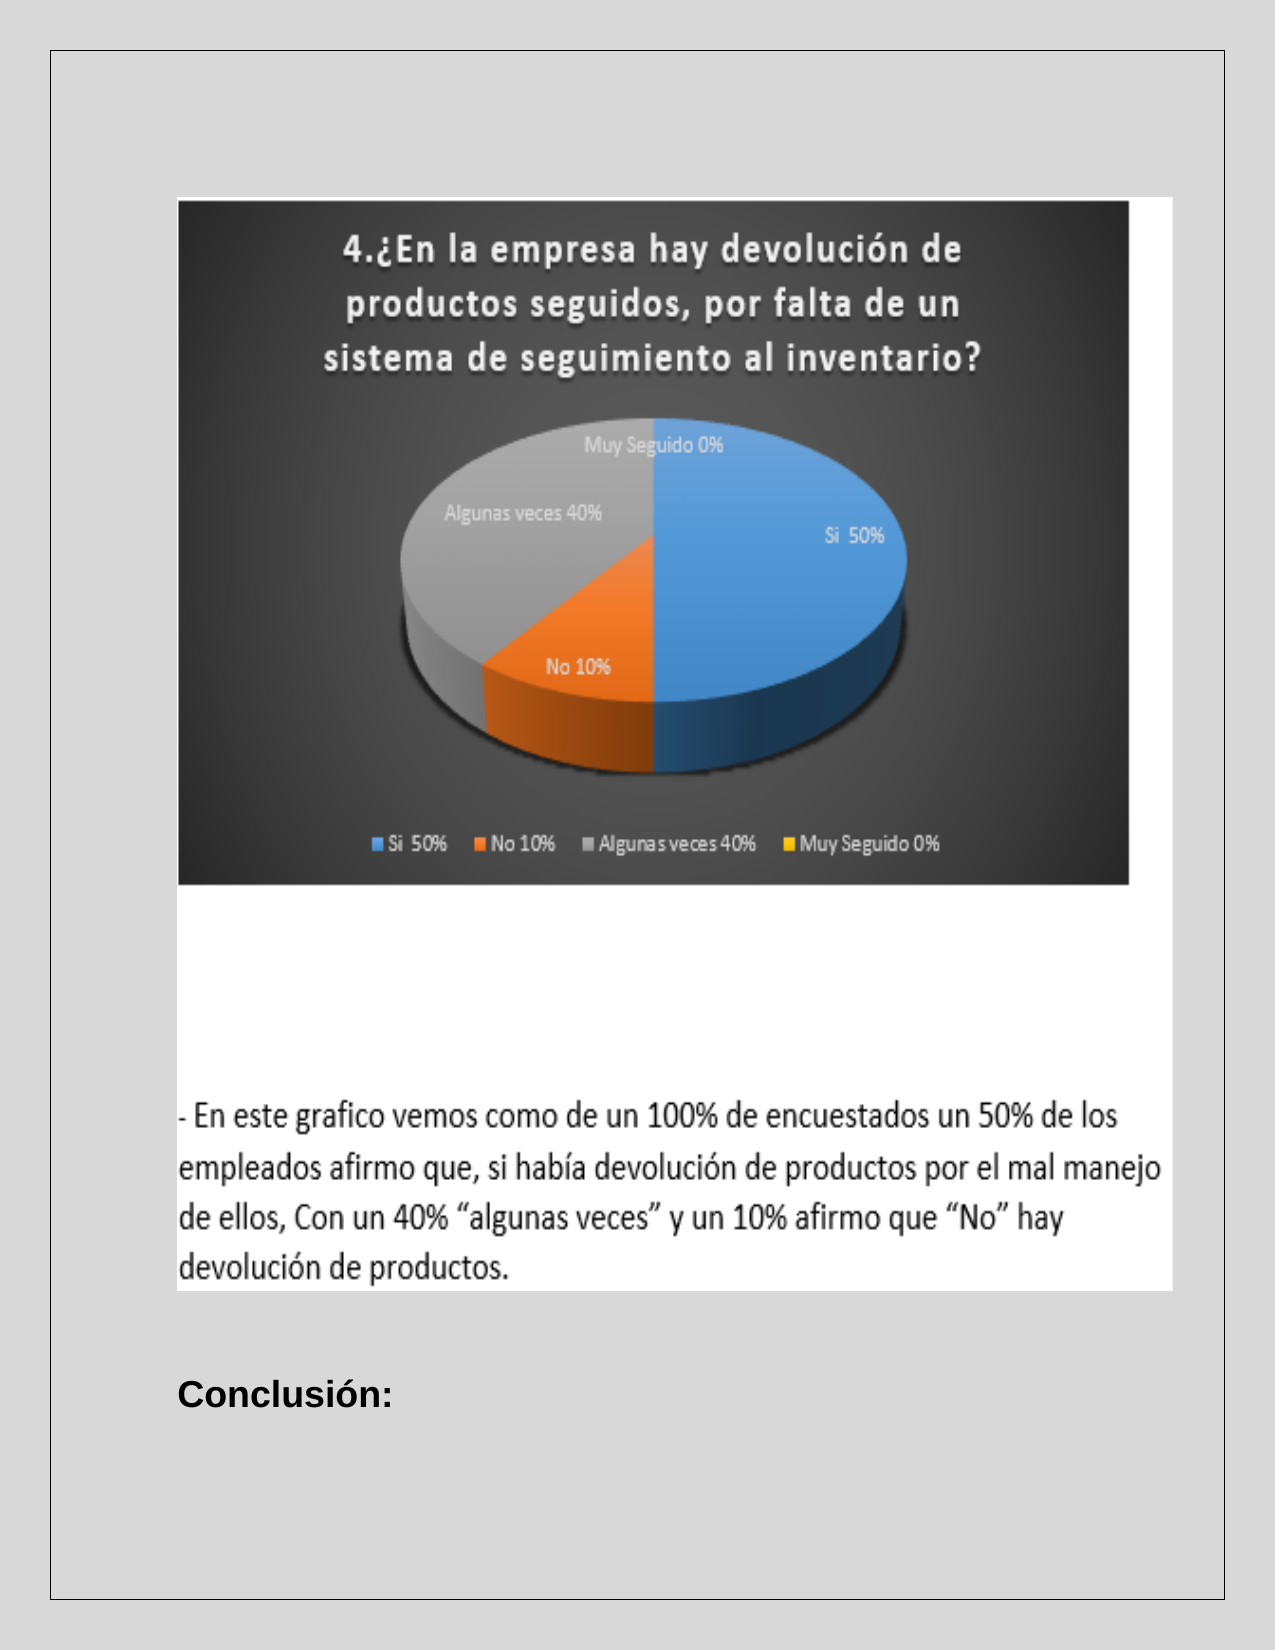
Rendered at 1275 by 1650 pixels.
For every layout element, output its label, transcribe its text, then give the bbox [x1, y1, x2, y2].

picture [177, 197, 1173, 1291]
text Conclusión: [177, 1372, 1098, 1416]
